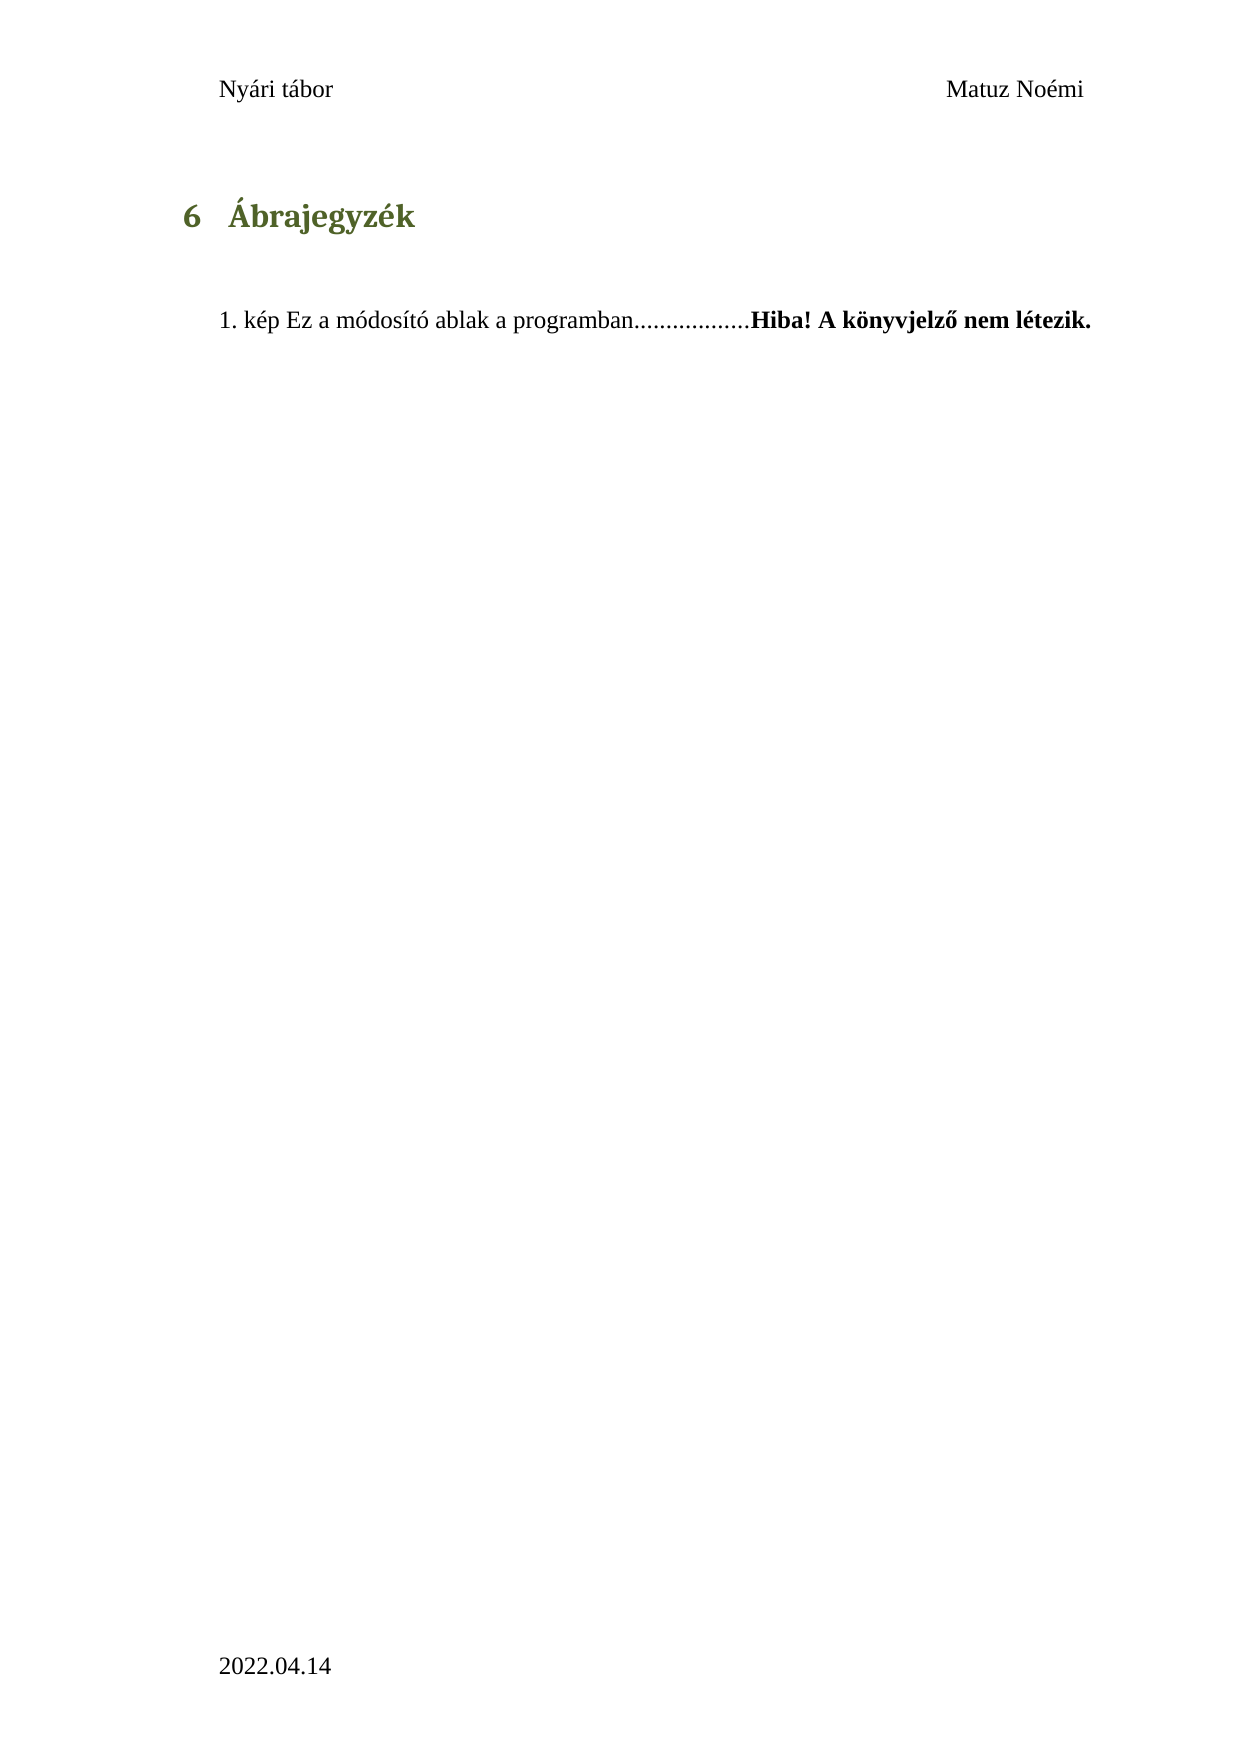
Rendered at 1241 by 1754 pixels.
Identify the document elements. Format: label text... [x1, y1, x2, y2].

subtitle Ábrajegyzék [183, 198, 1092, 236]
text 1. kép Ez a módosító ablak a programban Hiba! A könyvjelző nem létezik. [183, 305, 1092, 334]
